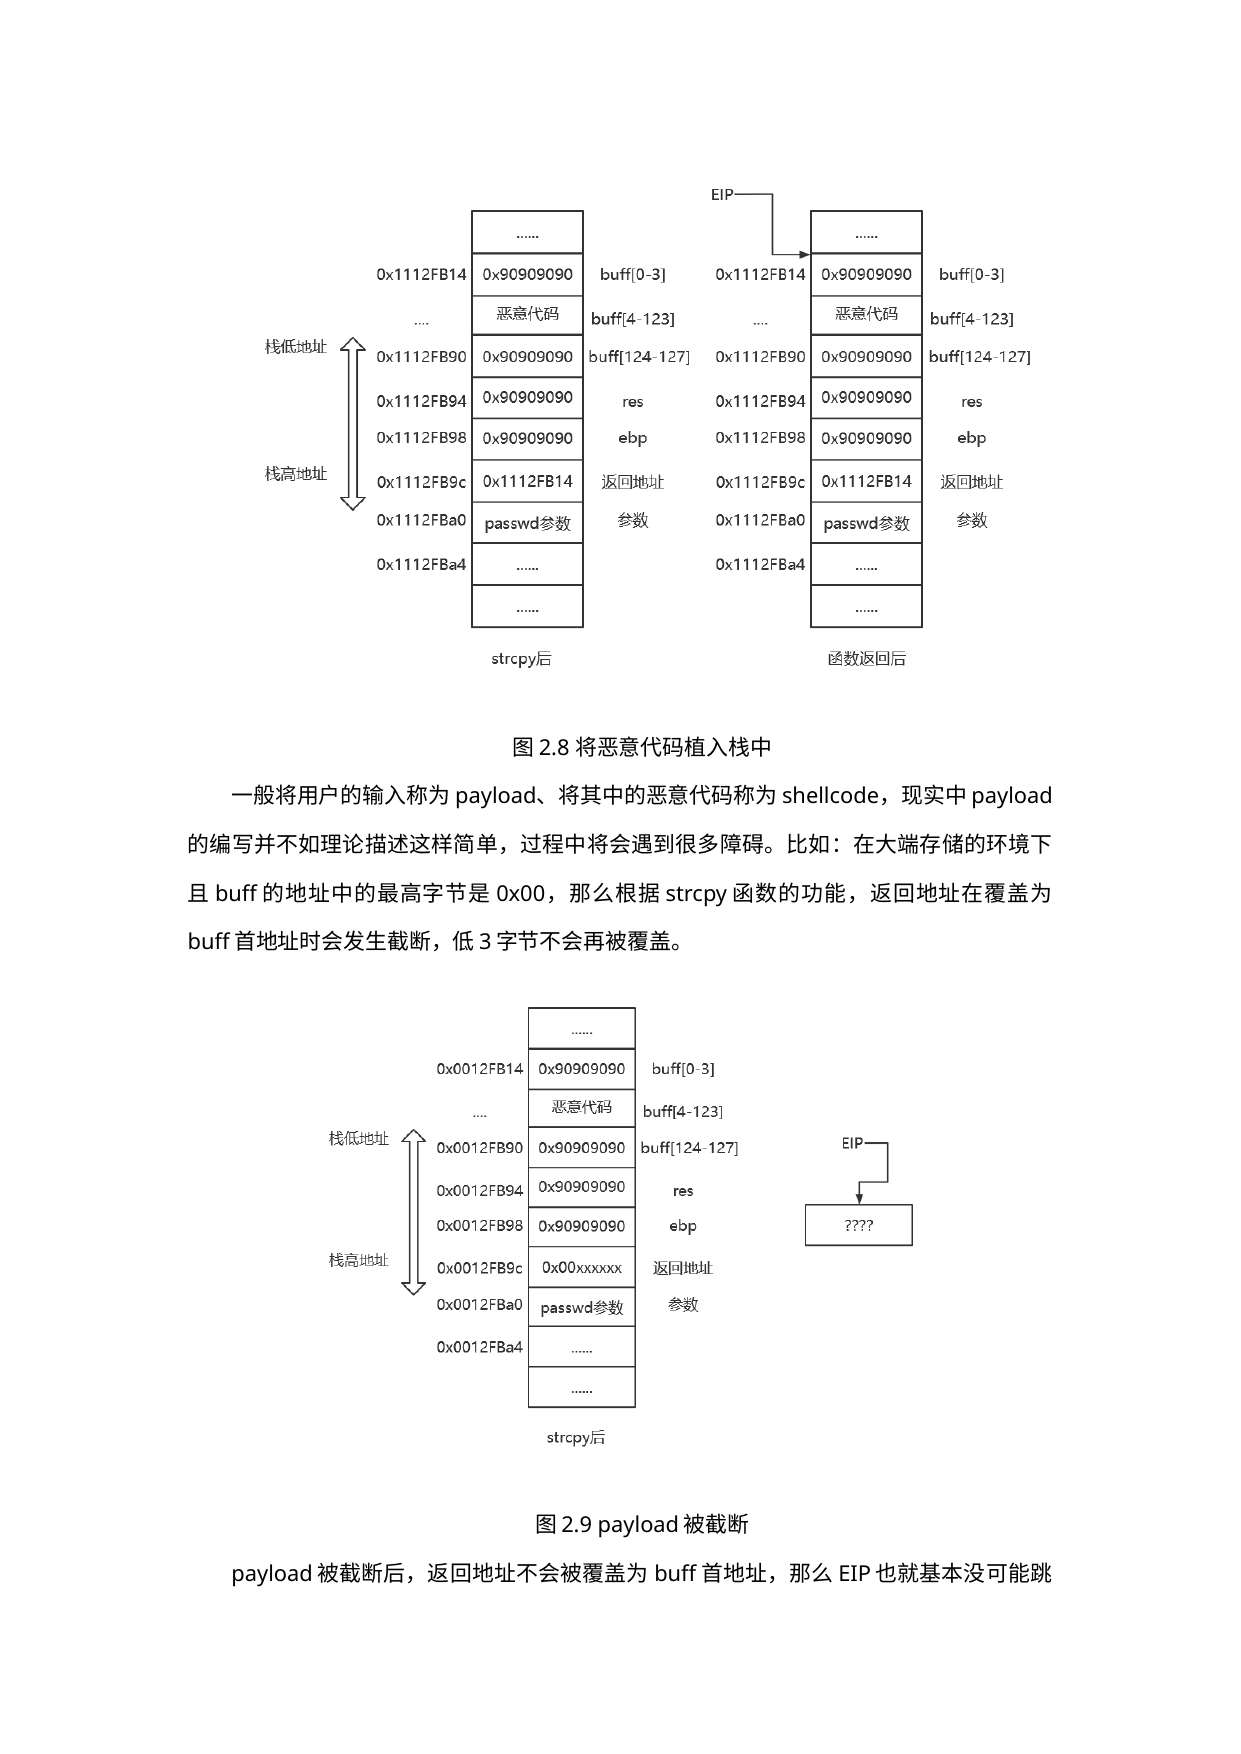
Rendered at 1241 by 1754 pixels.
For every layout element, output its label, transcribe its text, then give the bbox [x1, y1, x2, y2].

text 图2.8 将恶意代码植入栈中 [187, 729, 1053, 762]
text 一般将用户的输入称为payload、将其中的恶意代码称为shellcode，现实中payload的编写并不如理论描述这样简单，过程中将会遇到很多障碍。比如：在大端存储的环境下，且buff的地址中的最高字节是0x00，那么根据strcpy函数的功能，返回地址在覆盖为buff首地址时会发生截断，低3字节不会再被覆盖。 [187, 778, 1053, 956]
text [187, 1556, 1053, 1588]
picture [243, 162, 1041, 689]
text 图2.9 payload被截断 [187, 1507, 1053, 1540]
picture [293, 972, 991, 1469]
